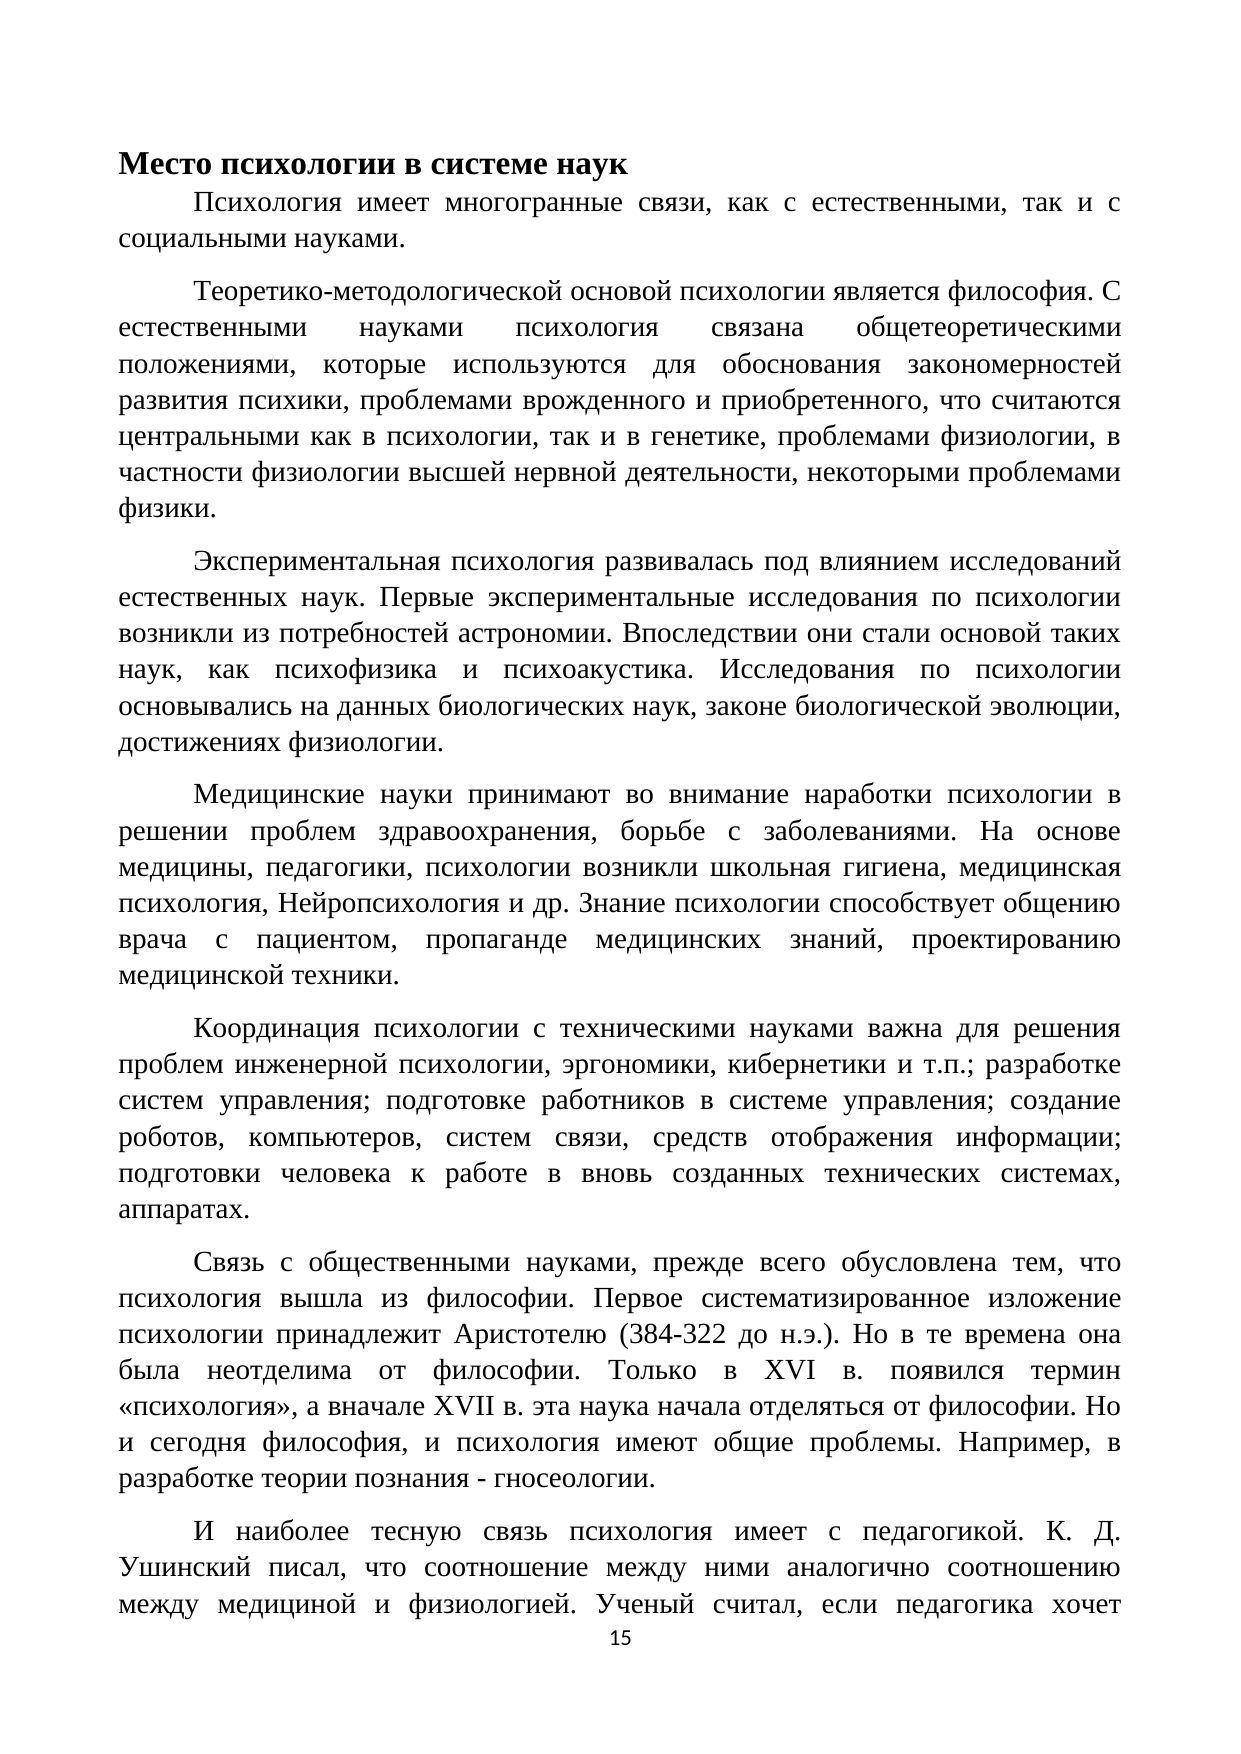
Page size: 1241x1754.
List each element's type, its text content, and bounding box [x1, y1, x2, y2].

text Теоретико-методологической основой психологии является философия. С естественными науками психология связана общетеоретическими положениями, которые используются для обоснования закономерностей развития психики, проблемами врожденного и приобретенного, что считаются центральными как в психологии, так и в генетике, проблемами физиологии, в частности физиологии высшей нервной деятельности, некоторыми проблемами физики. [118, 273, 1122, 524]
text Связь с общественными науками, прежде всего обусловлена тем, что психология вышла из философии. Первое систематизированное изложение психологии принадлежит Аристотелю (384-322 до н.э.). Но в те времена она была неотделима от философии. Только в XVI в. появился термин «психология», а вначале XVII в. эта наука начала отделяться от философии. Но и сегодня философия, и психология имеют общие проблемы. Например, в разработке теории познания - гносеологии. [118, 1244, 1122, 1494]
subtitle Место психологии в системе наук [118, 143, 1122, 181]
text Координация психологии с техническими науками важна для решения проблем инженерной психологии, эргономики, кибернетики и т.п.; разработке систем управления; подготовке работников в системе управления; создание роботов, компьютеров, систем связи, средств отображения информации; подготовки человека к работе в вновь созданных технических системах, аппаратах. [118, 1010, 1122, 1224]
text Экспериментальная психология развивалась под влиянием исследований естественных наук. Первые экспериментальные исследования по психологии возникли из потребностей астрономии. Впоследствии они стали основой таких наук, как психофизика и психоакустика. Исследования по психологии основывались на данных биологических наук, законе биологической эволюции, достижениях физиологии. [118, 543, 1122, 757]
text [118, 1513, 1122, 1619]
text Психология имеет многогранные связи, как с естественными, так и с социальными науками. [118, 184, 1122, 254]
text Медицинские науки принимают во внимание наработки психологии в решении проблем здравоохранения, борьбе с заболеваниями. На основе медицины, педагогики, психологии возникли школьная гигиена, медицинская психология, Нейропсихология и др. Знание психологии способствует общению врача с пациентом, пропаганде медицинских знаний, проектированию медицинской техники. [118, 777, 1122, 991]
